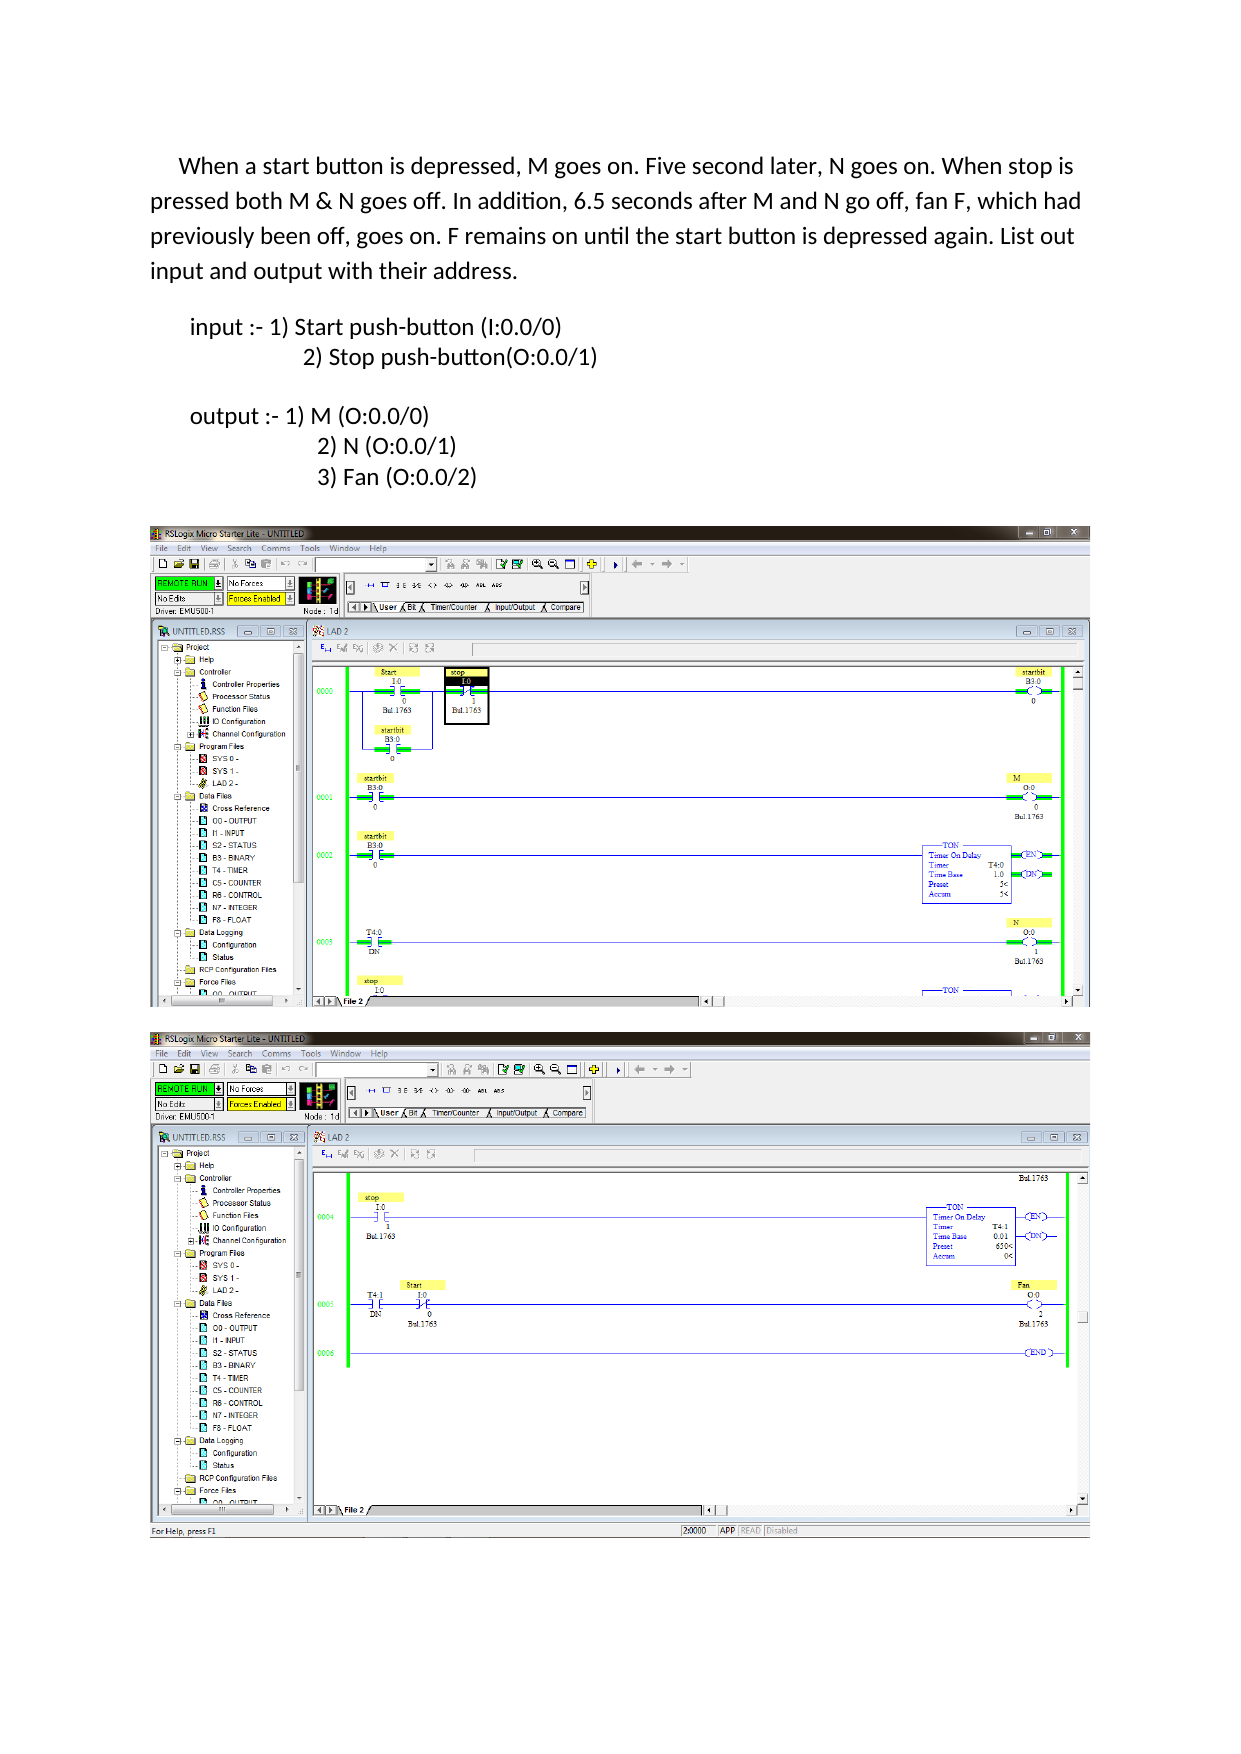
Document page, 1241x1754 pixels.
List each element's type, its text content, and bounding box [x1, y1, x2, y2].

picture [150, 526, 1091, 1007]
picture [150, 1032, 1091, 1538]
text When a start button is depressed, M goes on. Five second later, N goes on. When stop is pressed both M & N goes off. In addition, 6.5 seconds after M and N go off, fan F, which had previously been off, goes on. F remains on until the start button is depressed again. List out input and output with their address. [150, 150, 1090, 286]
text 3) Fan (O:0.0/2) [150, 461, 1090, 491]
text 2) Stop push-button(O:0.0/1) [150, 341, 1090, 372]
text output :- 1) M (O:0.0/0) [150, 400, 1090, 430]
text 2) N (O:0.0/1) [150, 430, 1090, 461]
text input :- 1) Start push-button (I:0.0/0) [150, 311, 1090, 341]
